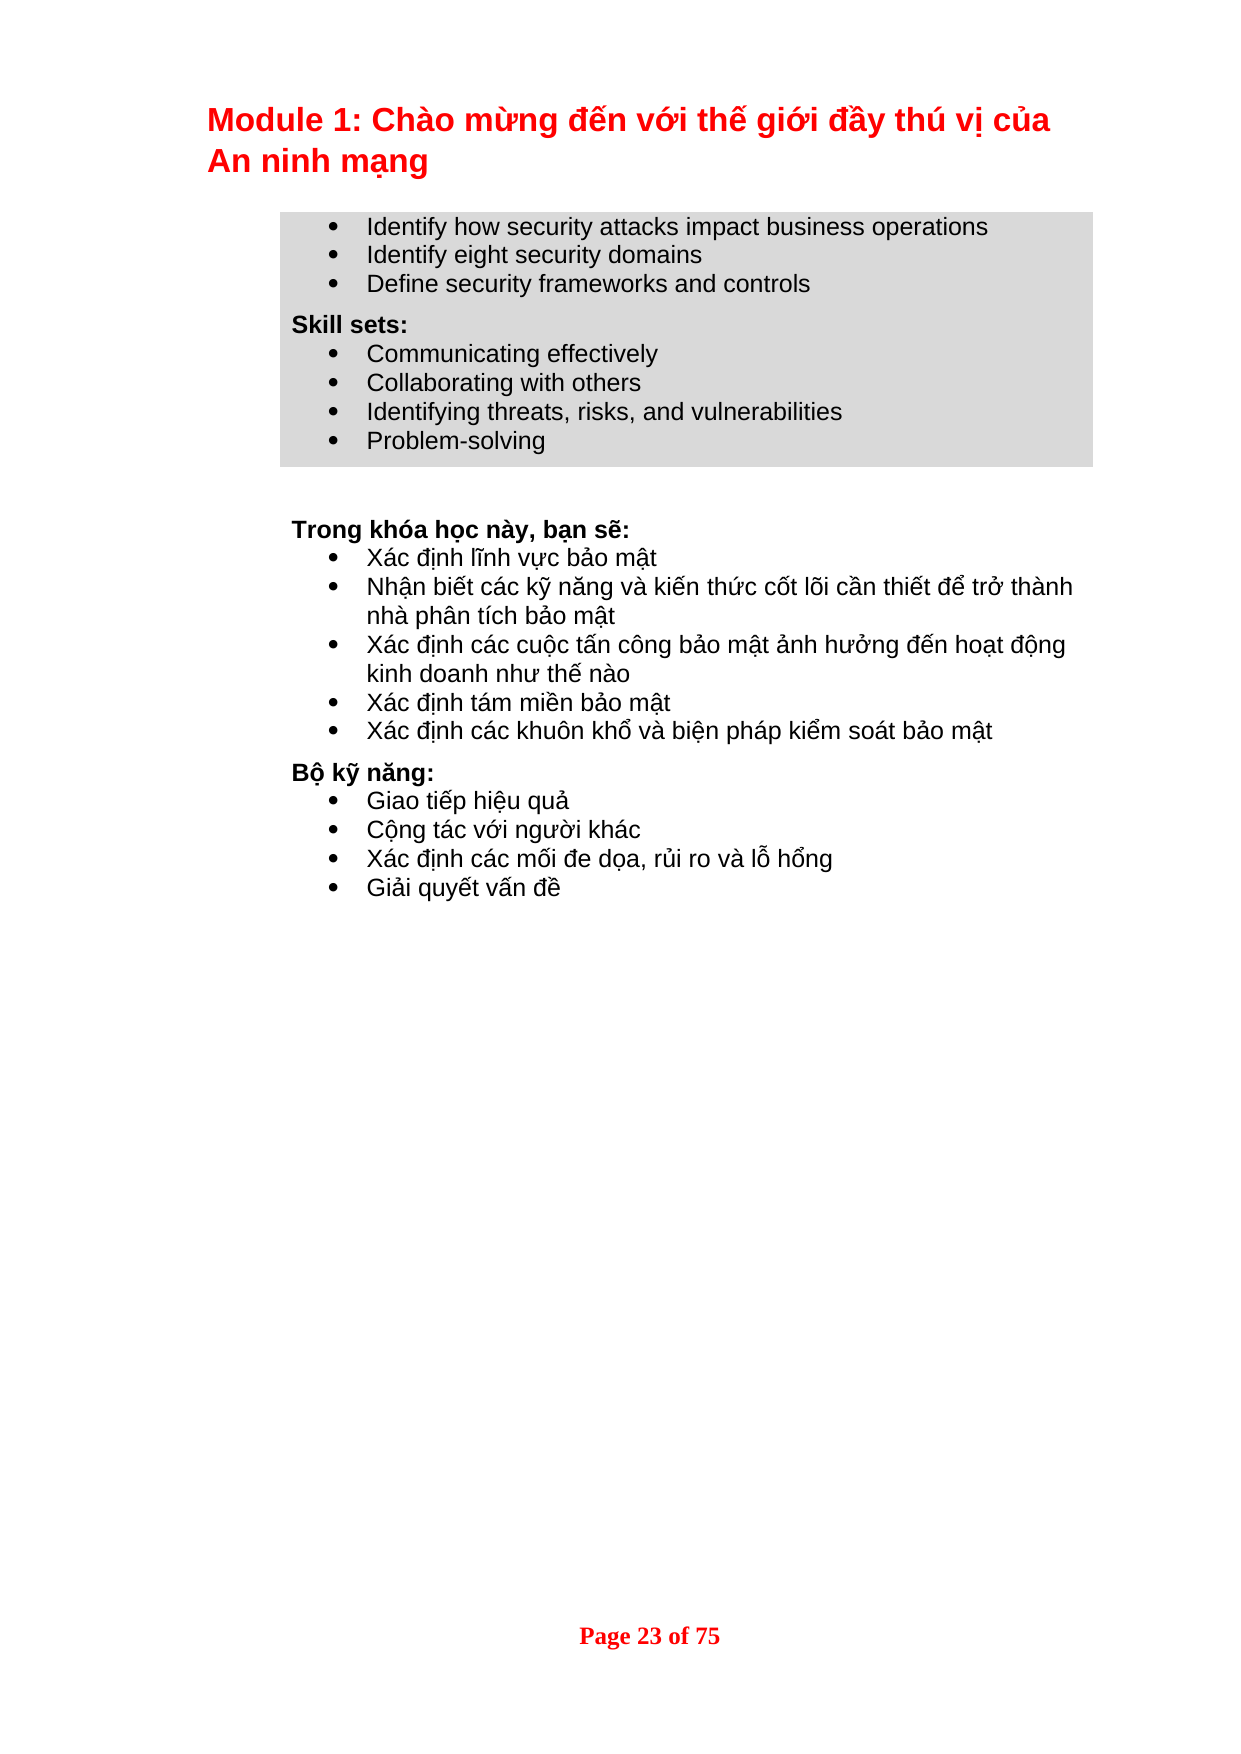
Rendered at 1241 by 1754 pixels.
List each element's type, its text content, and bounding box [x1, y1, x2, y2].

table_cell Skill sets: Communicating effectively Collaborating with others Identifying threats, risks, and vulnerabilities Problem-solving [280, 298, 1093, 467]
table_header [280, 212, 1093, 298]
table_header Trong khóa học này, bạn sẽ: Xác định lĩnh vực bảo mật Nhận biết các kỹ năng và kiến ​​thức cốt lõi cần thiết để trở thành nhà phân tích bảo mật Xác định các cuộc tấn công bảo mật ảnh hưởng đến hoạt động kinh doanh như thế nào Xác định tám miền bảo mật Xác định các khuôn khổ và biện pháp kiểm soát bảo mật [280, 515, 1093, 745]
table_cell Bộ kỹ năng: Giao tiếp hiệu quả Cộng tác với người khác Xác định các mối đe dọa, rủi ro và lỗ hổng Giải quyết vấn đề [280, 745, 1093, 914]
